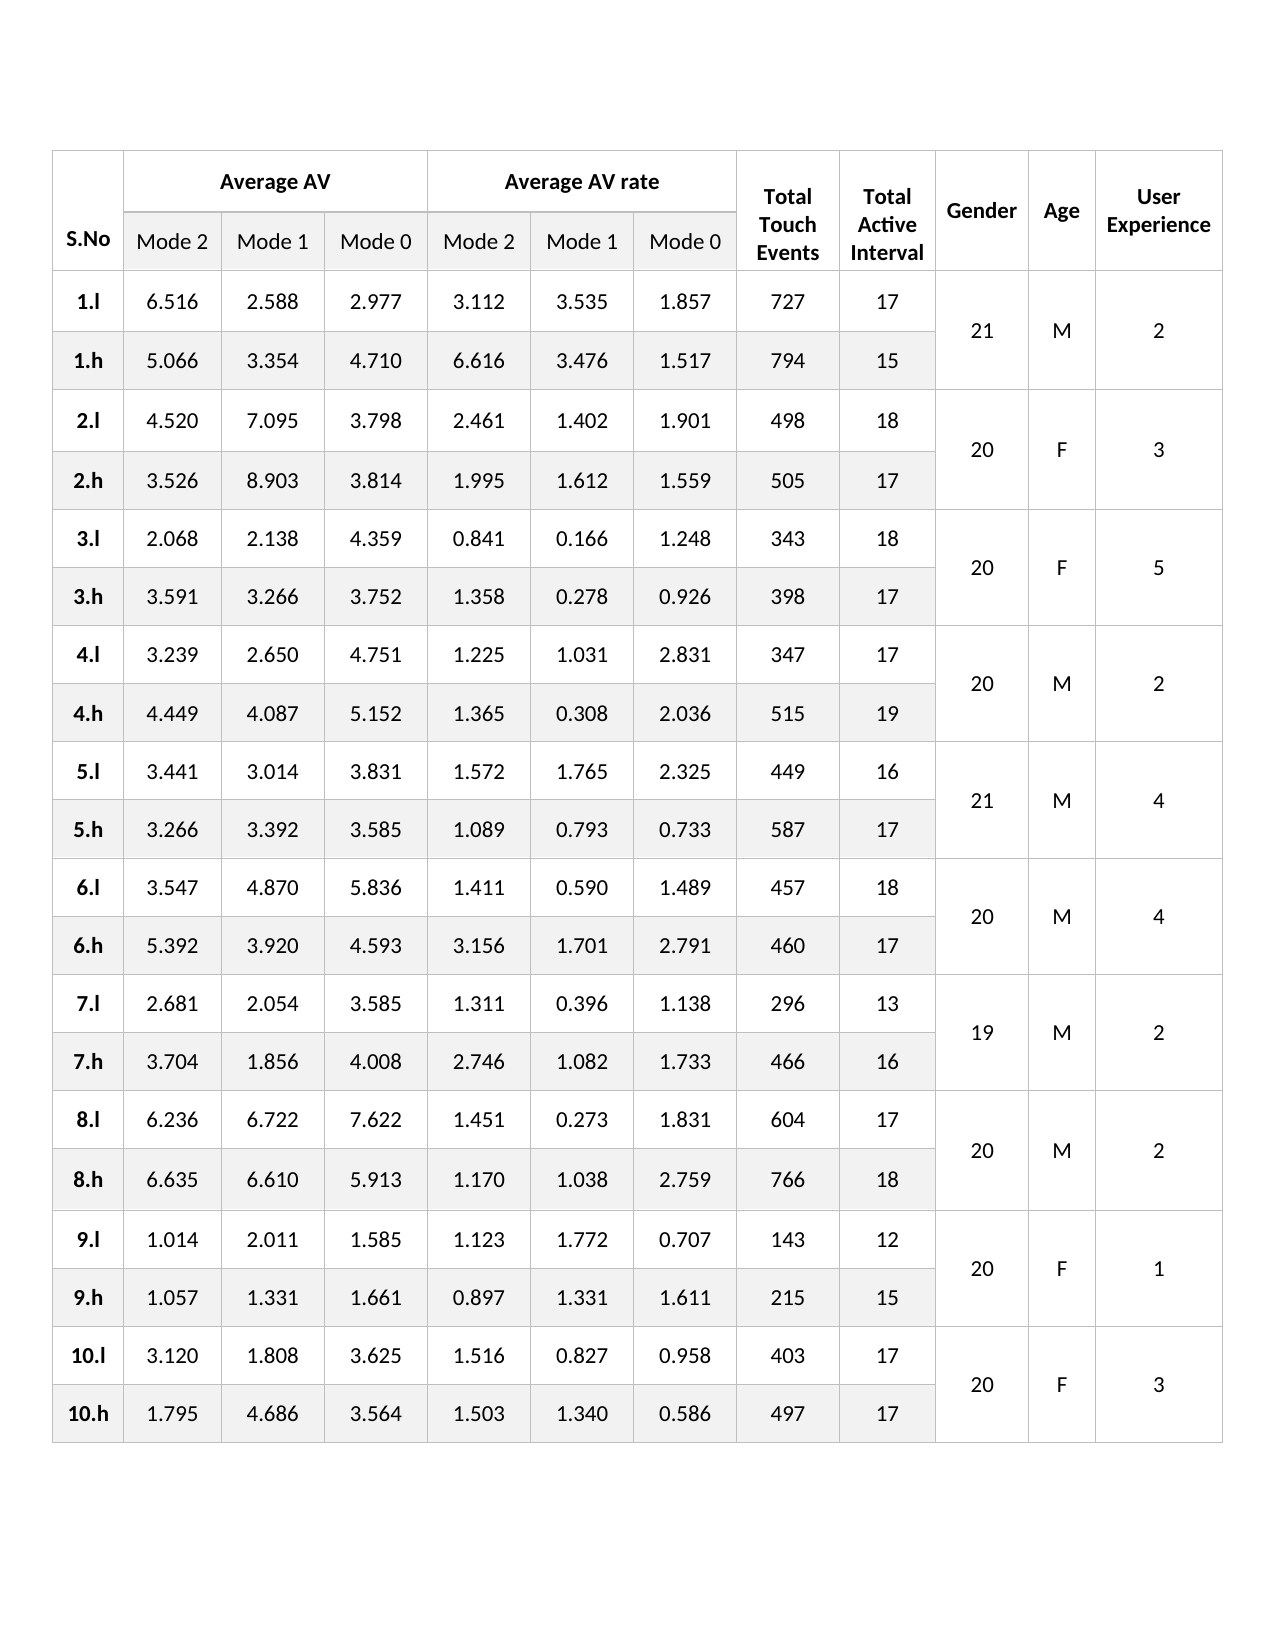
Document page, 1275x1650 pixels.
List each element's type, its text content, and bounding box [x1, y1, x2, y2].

table_cell 3.585 [325, 975, 427, 1032]
table_cell 3.l [53, 510, 123, 567]
table_cell 15 [840, 332, 935, 389]
table_cell 12 [840, 1211, 935, 1268]
table_cell 8.l [53, 1091, 123, 1148]
table_cell 1.402 [531, 390, 633, 451]
table_cell 4.h [53, 684, 123, 741]
table_cell 2.977 [325, 271, 427, 331]
table_cell 1.031 [531, 626, 633, 683]
table_cell 4.l [53, 626, 123, 683]
table_cell 3.704 [124, 1033, 221, 1090]
table_cell 0.396 [531, 975, 633, 1032]
table_cell 15 [840, 1269, 935, 1326]
table_cell 1.503 [428, 1385, 530, 1442]
table_cell 766 [737, 1149, 839, 1209]
table_cell 1.331 [531, 1269, 633, 1326]
table_cell 20 [936, 1091, 1028, 1209]
table_cell 3.920 [222, 917, 324, 974]
table_cell 20 [936, 390, 1028, 509]
table_cell F [1029, 1211, 1095, 1326]
table_cell 6.236 [124, 1091, 221, 1148]
table_cell 498 [737, 390, 839, 451]
table_cell 5.152 [325, 684, 427, 741]
table_cell 794 [737, 332, 839, 389]
table_cell 10.h [53, 1385, 123, 1442]
table_cell 5.392 [124, 917, 221, 974]
table_cell 505 [737, 452, 839, 509]
table_cell 3.535 [531, 271, 633, 331]
table_cell 604 [737, 1091, 839, 1148]
table_cell 3.476 [531, 332, 633, 389]
table_cell 403 [737, 1327, 839, 1384]
table_header S.No [53, 151, 123, 269]
table_cell 2 [1096, 975, 1222, 1090]
table_cell 3.585 [325, 800, 427, 857]
table_cell 0.793 [531, 800, 633, 857]
table_cell 3.625 [325, 1327, 427, 1384]
table_cell 2.068 [124, 510, 221, 567]
table_cell 1.451 [428, 1091, 530, 1148]
table_cell 6.l [53, 859, 123, 916]
table_cell 1.248 [634, 510, 736, 567]
table_cell 1.612 [531, 452, 633, 509]
table_cell Mode 0 [325, 213, 427, 269]
table_cell 18 [840, 390, 935, 451]
table_header Gender [936, 151, 1028, 269]
table_cell 2.h [53, 452, 123, 509]
table_cell 17 [840, 271, 935, 331]
table_cell F [1029, 1327, 1095, 1442]
table_cell 10.l [53, 1327, 123, 1384]
table_cell 3.547 [124, 859, 221, 916]
table_cell 497 [737, 1385, 839, 1442]
table_cell 2.325 [634, 742, 736, 799]
table_cell 3.239 [124, 626, 221, 683]
table_cell 1.225 [428, 626, 530, 683]
table_cell 0.707 [634, 1211, 736, 1268]
table_cell 1.340 [531, 1385, 633, 1442]
table_cell 1.857 [634, 271, 736, 331]
table_header User Experience [1096, 151, 1222, 269]
table_cell M [1029, 859, 1095, 974]
table_cell 3.156 [428, 917, 530, 974]
table_cell 4.008 [325, 1033, 427, 1090]
table_cell 3.266 [124, 800, 221, 857]
table_cell 17 [840, 1327, 935, 1384]
table_cell 3.752 [325, 568, 427, 625]
table_cell 4.593 [325, 917, 427, 974]
table_cell 1.089 [428, 800, 530, 857]
table_cell 2.461 [428, 390, 530, 451]
table_cell 3 [1096, 390, 1222, 509]
table_cell 1.772 [531, 1211, 633, 1268]
table_cell 2 [1096, 271, 1222, 389]
table_cell 17 [840, 1091, 935, 1148]
table_cell 4.359 [325, 510, 427, 567]
table_cell 2.831 [634, 626, 736, 683]
table_cell 16 [840, 1033, 935, 1090]
table_cell 6.516 [124, 271, 221, 331]
table_cell 0.166 [531, 510, 633, 567]
table_cell 3.441 [124, 742, 221, 799]
table_cell 343 [737, 510, 839, 567]
table_cell 466 [737, 1033, 839, 1090]
table_cell 19 [840, 684, 935, 741]
table_cell 0.897 [428, 1269, 530, 1326]
table_cell 8.h [53, 1149, 123, 1209]
table_cell 17 [840, 917, 935, 974]
table_cell 20 [936, 510, 1028, 625]
table_cell 1.331 [222, 1269, 324, 1326]
table_cell 1.411 [428, 859, 530, 916]
table_cell 5.l [53, 742, 123, 799]
table_cell 347 [737, 626, 839, 683]
table_cell 0.308 [531, 684, 633, 741]
table_cell 20 [936, 1327, 1028, 1442]
table_cell 3.014 [222, 742, 324, 799]
table_cell 1.h [53, 332, 123, 389]
table_cell 6.635 [124, 1149, 221, 1209]
table_header Total Touch Events [737, 151, 839, 269]
table_cell 0.733 [634, 800, 736, 857]
table_cell 1.311 [428, 975, 530, 1032]
table_cell 21 [936, 271, 1028, 389]
table_cell 1.831 [634, 1091, 736, 1148]
table_cell 20 [936, 859, 1028, 974]
table_cell 1.170 [428, 1149, 530, 1209]
table_cell 16 [840, 742, 935, 799]
table_cell 4.087 [222, 684, 324, 741]
table_cell 1.572 [428, 742, 530, 799]
table_cell 2.138 [222, 510, 324, 567]
table_cell M [1029, 975, 1095, 1090]
table_cell 457 [737, 859, 839, 916]
table_cell 2.746 [428, 1033, 530, 1090]
table_cell 2.588 [222, 271, 324, 331]
table_cell 1.516 [428, 1327, 530, 1384]
table_cell 5.h [53, 800, 123, 857]
table_cell 5.913 [325, 1149, 427, 1209]
table_cell 460 [737, 917, 839, 974]
table_cell 3.120 [124, 1327, 221, 1384]
table_cell 398 [737, 568, 839, 625]
table_cell 449 [737, 742, 839, 799]
table_header Average AV rate [428, 151, 736, 211]
table_cell 515 [737, 684, 839, 741]
table_cell 1 [1096, 1211, 1222, 1326]
table_cell 2.759 [634, 1149, 736, 1209]
table_cell 18 [840, 1149, 935, 1209]
table_cell 3.112 [428, 271, 530, 331]
table_cell 7.622 [325, 1091, 427, 1148]
table_cell 7.h [53, 1033, 123, 1090]
table_cell 18 [840, 510, 935, 567]
table_cell 143 [737, 1211, 839, 1268]
table_cell 0.590 [531, 859, 633, 916]
table_cell 17 [840, 626, 935, 683]
table_cell 4 [1096, 859, 1222, 974]
table_cell 4.751 [325, 626, 427, 683]
table_cell 18 [840, 859, 935, 916]
table_cell 1.808 [222, 1327, 324, 1384]
table_cell 3.526 [124, 452, 221, 509]
table_header Total Active Interval [840, 151, 935, 269]
table_cell 1.489 [634, 859, 736, 916]
table_cell 4.520 [124, 390, 221, 451]
table_cell 13 [840, 975, 935, 1032]
table_cell 6.610 [222, 1149, 324, 1209]
table_cell 1.901 [634, 390, 736, 451]
table_cell 0.586 [634, 1385, 736, 1442]
table_cell 0.958 [634, 1327, 736, 1384]
table_cell 1.l [53, 271, 123, 331]
table_cell 2.036 [634, 684, 736, 741]
table_cell 1.856 [222, 1033, 324, 1090]
table_cell 2.l [53, 390, 123, 451]
table_cell F [1029, 390, 1095, 509]
table_cell 6.722 [222, 1091, 324, 1148]
table_cell 1.765 [531, 742, 633, 799]
table_cell 6.616 [428, 332, 530, 389]
table_cell 215 [737, 1269, 839, 1326]
table_cell 587 [737, 800, 839, 857]
table_cell 727 [737, 271, 839, 331]
table_cell 0.278 [531, 568, 633, 625]
table_cell 2.011 [222, 1211, 324, 1268]
table_cell 7.l [53, 975, 123, 1032]
table_cell 296 [737, 975, 839, 1032]
table_cell 3.591 [124, 568, 221, 625]
table_cell 3.814 [325, 452, 427, 509]
table_cell 3.354 [222, 332, 324, 389]
table_cell 4.870 [222, 859, 324, 916]
table_cell 1.611 [634, 1269, 736, 1326]
table_cell 1.038 [531, 1149, 633, 1209]
table_cell 3.798 [325, 390, 427, 451]
table_cell 20 [936, 1211, 1028, 1326]
table_cell M [1029, 742, 1095, 857]
table_cell 1.995 [428, 452, 530, 509]
table_cell 1.795 [124, 1385, 221, 1442]
table_cell 2.054 [222, 975, 324, 1032]
table_cell 0.827 [531, 1327, 633, 1384]
table_cell 1.585 [325, 1211, 427, 1268]
table_cell F [1029, 510, 1095, 625]
table_cell 1.057 [124, 1269, 221, 1326]
table_cell Mode 1 [531, 213, 633, 269]
table_cell 3.266 [222, 568, 324, 625]
table_cell 1.082 [531, 1033, 633, 1090]
table_cell 3.h [53, 568, 123, 625]
table_cell 6.h [53, 917, 123, 974]
table_cell 1.014 [124, 1211, 221, 1268]
table_cell 17 [840, 1385, 935, 1442]
table_cell 2.791 [634, 917, 736, 974]
table_cell M [1029, 626, 1095, 741]
table_cell 5 [1096, 510, 1222, 625]
table_cell 2 [1096, 1091, 1222, 1209]
table_cell 1.138 [634, 975, 736, 1032]
table_header Age [1029, 151, 1095, 269]
table_cell 17 [840, 452, 935, 509]
table_cell 3.564 [325, 1385, 427, 1442]
table_cell Mode 2 [428, 213, 530, 269]
table_cell 3.831 [325, 742, 427, 799]
table_cell 1.358 [428, 568, 530, 625]
table_cell 1.123 [428, 1211, 530, 1268]
table_cell 1.365 [428, 684, 530, 741]
table_cell 1.661 [325, 1269, 427, 1326]
table_cell 4.449 [124, 684, 221, 741]
table_cell 17 [840, 800, 935, 857]
table_cell 2 [1096, 626, 1222, 741]
table_cell 5.836 [325, 859, 427, 916]
table_cell 20 [936, 626, 1028, 741]
table_cell 0.841 [428, 510, 530, 567]
table_header Average AV [124, 151, 427, 211]
table_cell 5.066 [124, 332, 221, 389]
table_cell 4.686 [222, 1385, 324, 1442]
table_cell M [1029, 1091, 1095, 1209]
table_cell 19 [936, 975, 1028, 1090]
table_cell Mode 2 [124, 213, 221, 269]
table_cell 1.701 [531, 917, 633, 974]
table_cell 17 [840, 568, 935, 625]
table_cell 2.650 [222, 626, 324, 683]
table_cell 1.517 [634, 332, 736, 389]
table_cell Mode 0 [634, 213, 736, 269]
table_cell 8.903 [222, 452, 324, 509]
table_cell 4 [1096, 742, 1222, 857]
table_cell 0.273 [531, 1091, 633, 1148]
table_cell 9.h [53, 1269, 123, 1326]
table_cell 0.926 [634, 568, 736, 625]
table_cell 3 [1096, 1327, 1222, 1442]
table_cell 3.392 [222, 800, 324, 857]
table_cell 2.681 [124, 975, 221, 1032]
table_cell M [1029, 271, 1095, 389]
table_cell 9.l [53, 1211, 123, 1268]
table_cell 1.733 [634, 1033, 736, 1090]
table_cell 1.559 [634, 452, 736, 509]
table_cell 21 [936, 742, 1028, 857]
table_cell Mode 1 [222, 213, 324, 269]
table_cell 7.095 [222, 390, 324, 451]
table_cell 4.710 [325, 332, 427, 389]
